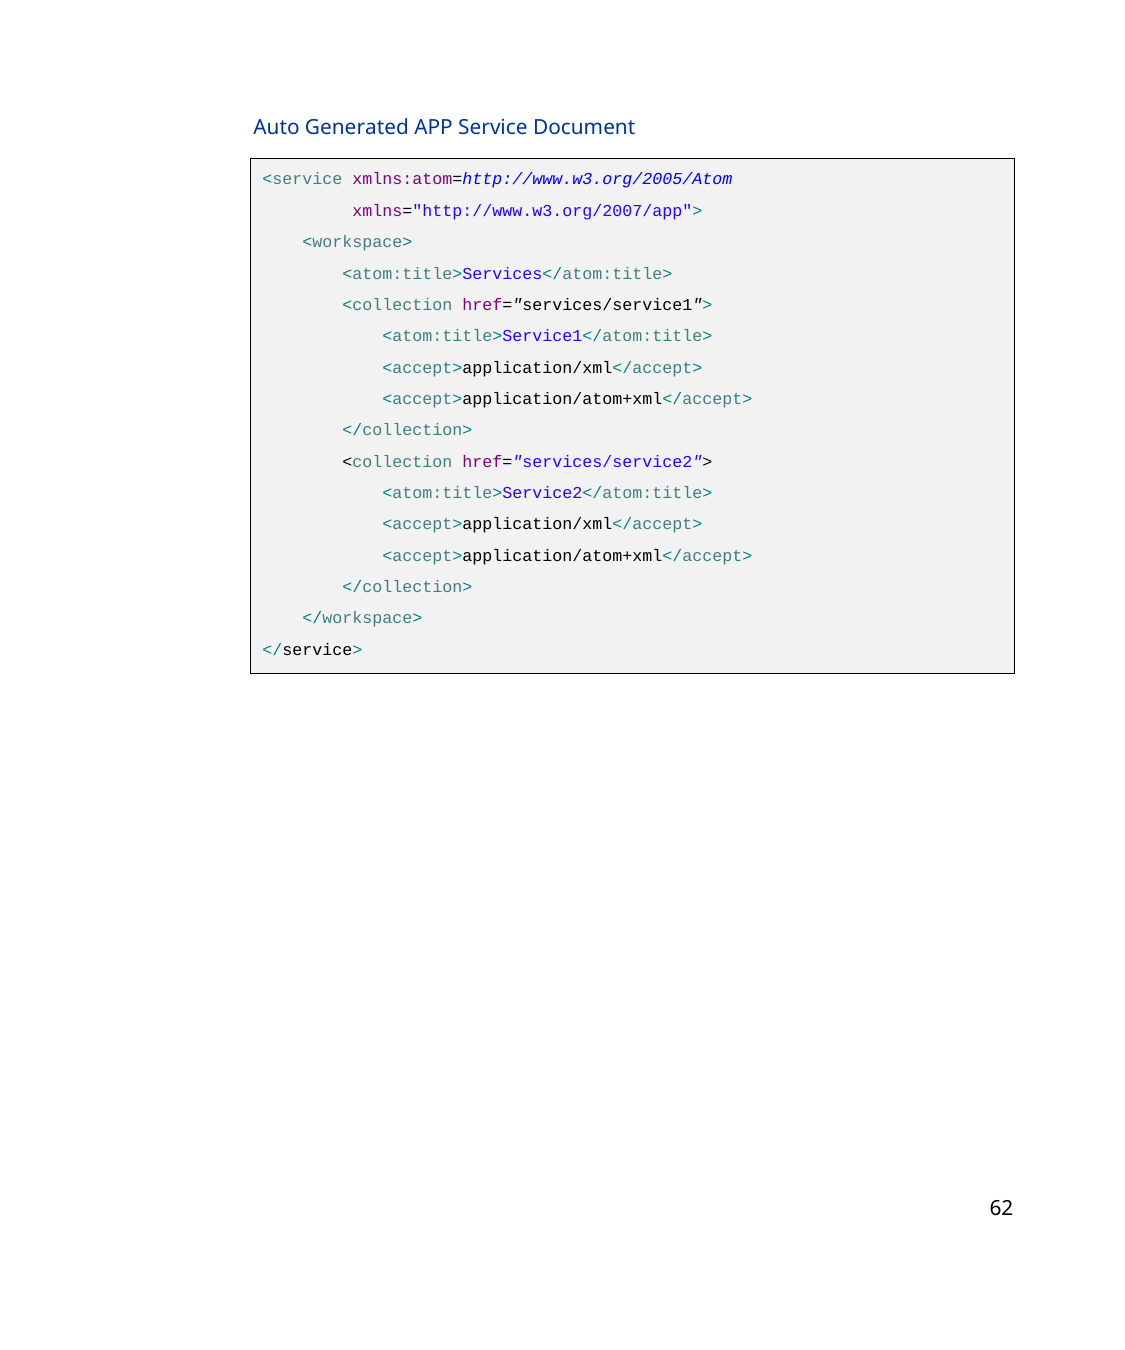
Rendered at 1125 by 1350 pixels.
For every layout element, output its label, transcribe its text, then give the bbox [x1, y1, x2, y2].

table_header <service xmlns:atom=http://www.w3.org/2005/Atom xmlns="http://www.w3.org/2007/app"> <workspace> <atom:title>Services</atom:title> <collection href="services/service1"> <atom:title>Service1</atom:title> <accept>application/xml</accept> <accept>application/atom+xml</accept> </collection> <collection href="services/service2"> <atom:title>Service2</atom:title> <accept>application/xml</accept> <accept>application/atom+xml</accept> </collection> </workspace> </service> [251, 159, 1014, 673]
text Auto Generated APP Service Document [253, 112, 1022, 141]
